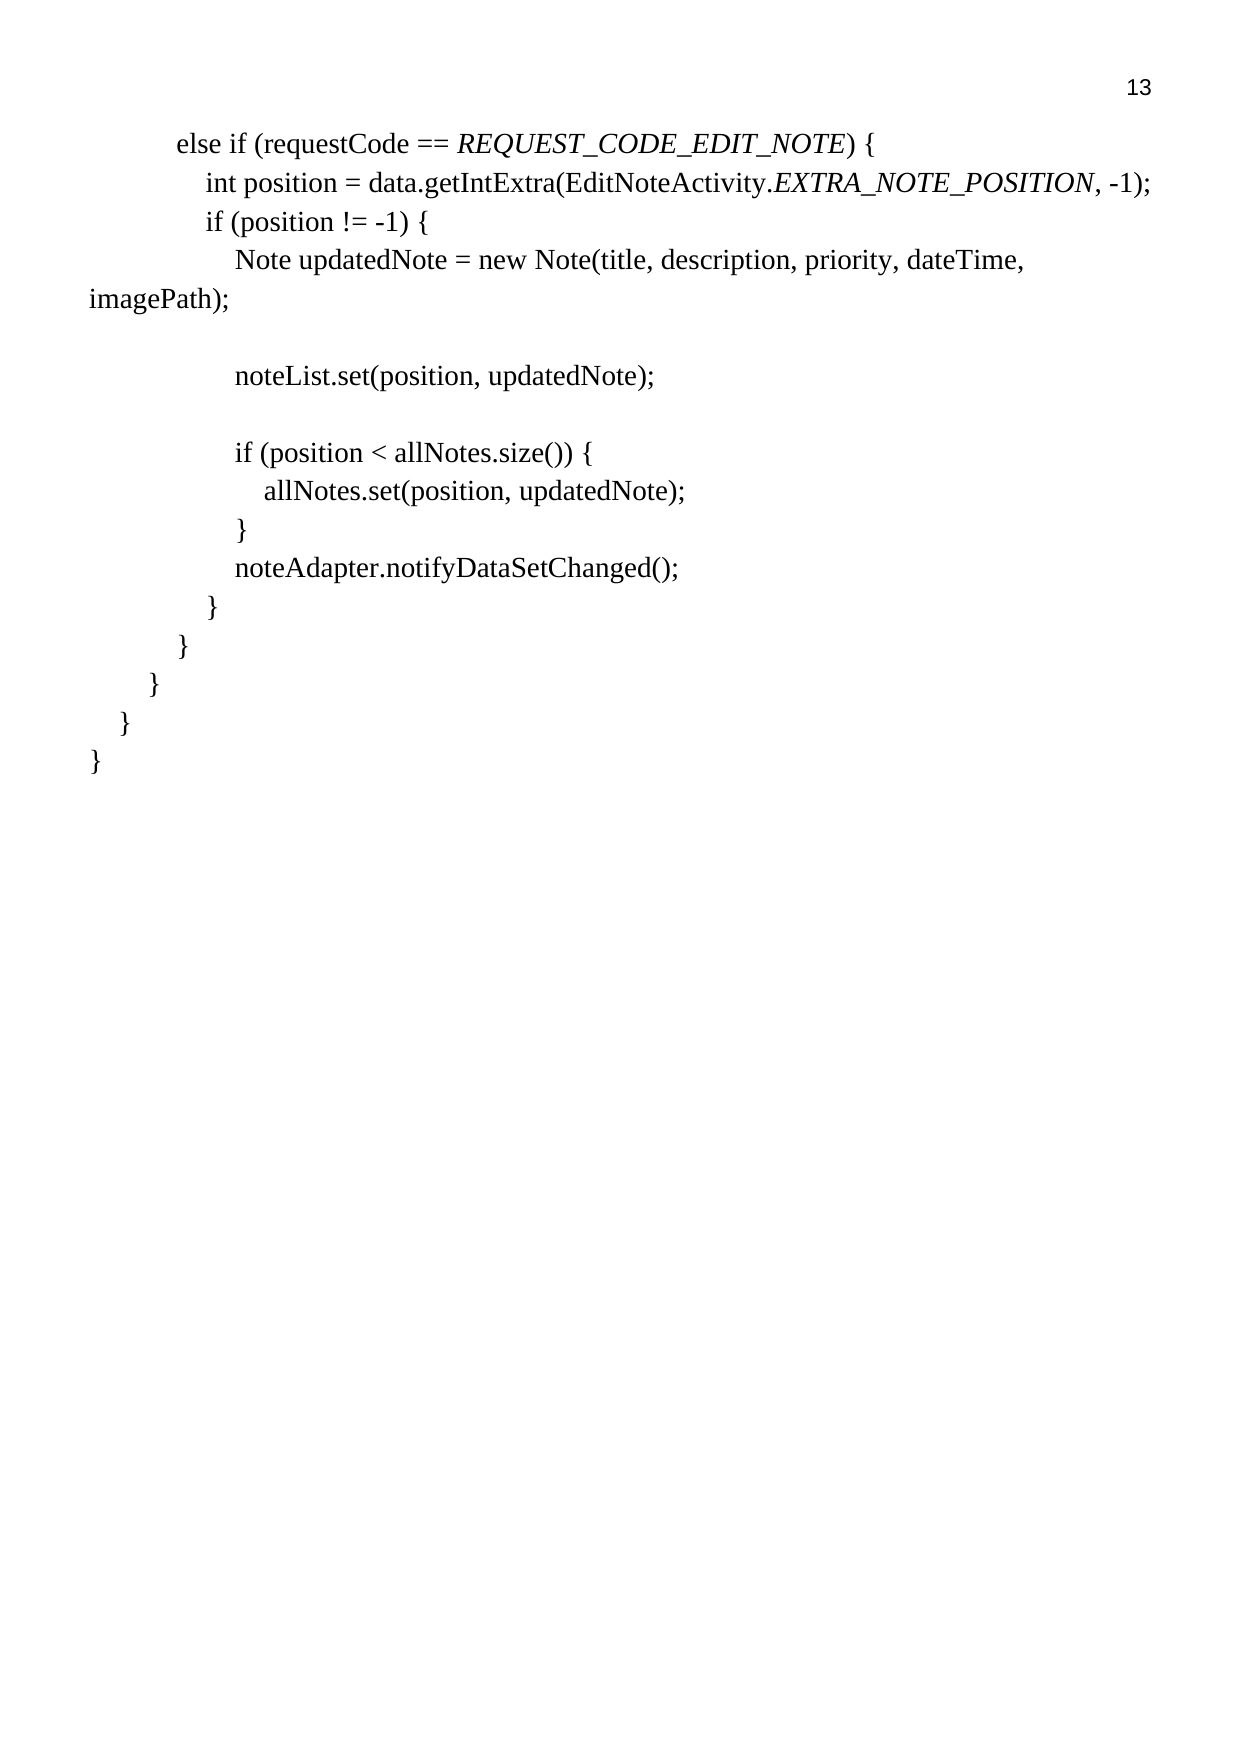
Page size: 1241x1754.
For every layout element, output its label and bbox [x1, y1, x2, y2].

text [89, 127, 1152, 777]
